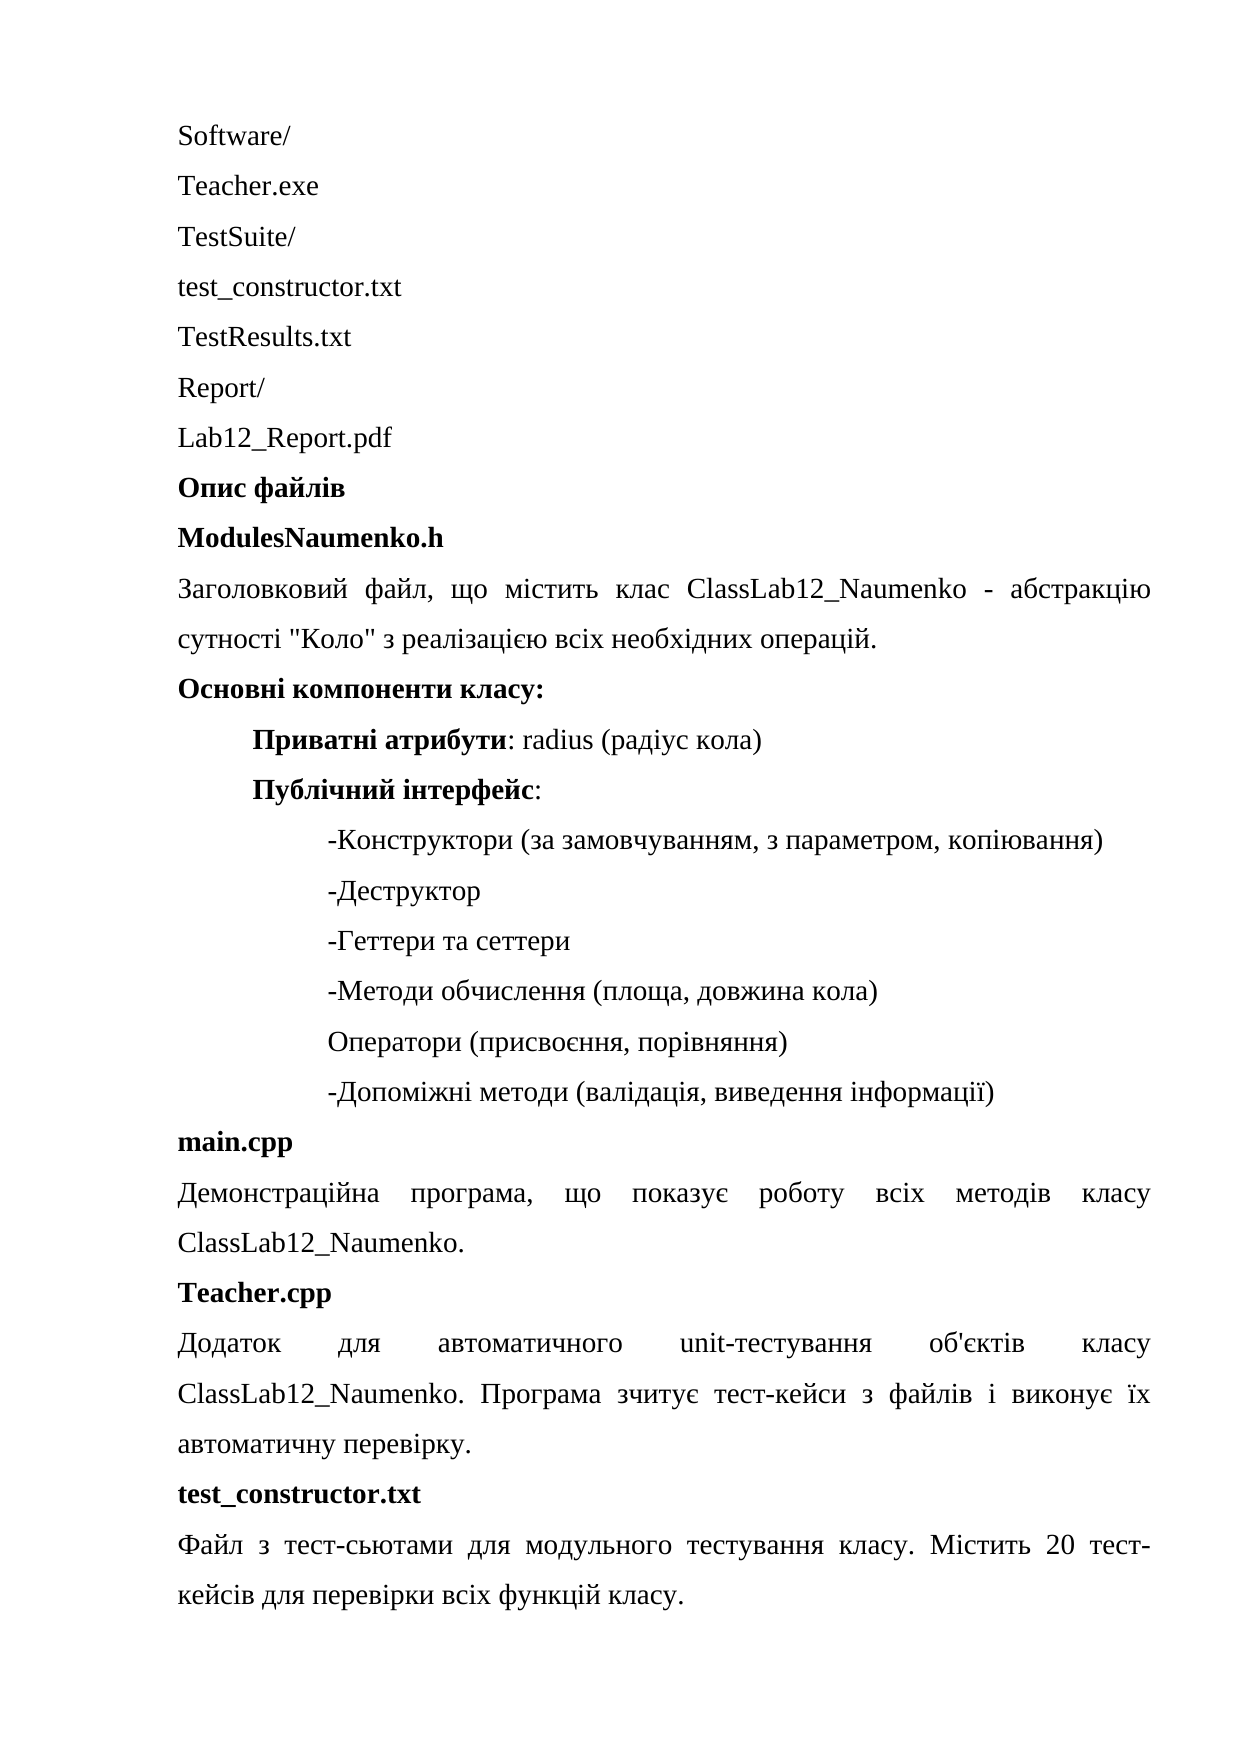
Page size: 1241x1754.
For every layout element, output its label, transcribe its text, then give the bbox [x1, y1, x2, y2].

text Основні компоненти класу: [177, 672, 1152, 705]
text -Методи обчислення (площа, довжина кола) [327, 973, 1152, 1007]
text TestResults.txt [177, 319, 1152, 353]
text Файл з тест-сьютами для модульного тестування класу. Містить 20 тест-кейсів для перевірки всіх функцій класу. [177, 1527, 1152, 1611]
text test_constructor.txt [177, 1477, 1152, 1510]
text test_constructor.txt [177, 269, 1152, 303]
text -Допоміжні методи (валідація, виведення інформації) [327, 1074, 1152, 1108]
text Приватні атрибути: radius (радіус кола) [252, 722, 1152, 755]
text -Деструктор [327, 873, 1152, 906]
text Демонстраційна програма, що показує роботу всіх методів класу ClassLab12_Naumenko. [177, 1175, 1152, 1258]
text Опис файлів [177, 470, 1152, 504]
text main.cpp [177, 1124, 1152, 1158]
text Software/ [177, 118, 1152, 152]
text Публічний інтерфейс: [252, 772, 1152, 806]
text Заголовковий файл, що містить клас ClassLab12_Naumenko - абстракцію сутності "Коло" з реалізацією всіх необхідних операцій. [177, 571, 1152, 655]
text Report/ [177, 370, 1152, 403]
text Teacher.cpp [177, 1275, 1152, 1309]
text Оператори (присвоєння, порівняння) [327, 1024, 1152, 1057]
text Teacher.exe [177, 168, 1152, 202]
text Lab12_Report.pdf [177, 420, 1152, 453]
text ModulesNaumenko.h [177, 521, 1152, 554]
text Додаток для автоматичного unit-тестування об'єктів класу ClassLab12_Naumenko. Програма зчитує тест-кейси з файлів і виконує їх автоматичну перевірку. [177, 1326, 1152, 1460]
text TestSuite/ [177, 219, 1152, 252]
text -Геттери та сеттери [327, 923, 1152, 957]
text -Конструктори (за замовчуванням, з параметром, копіювання) [327, 822, 1152, 856]
